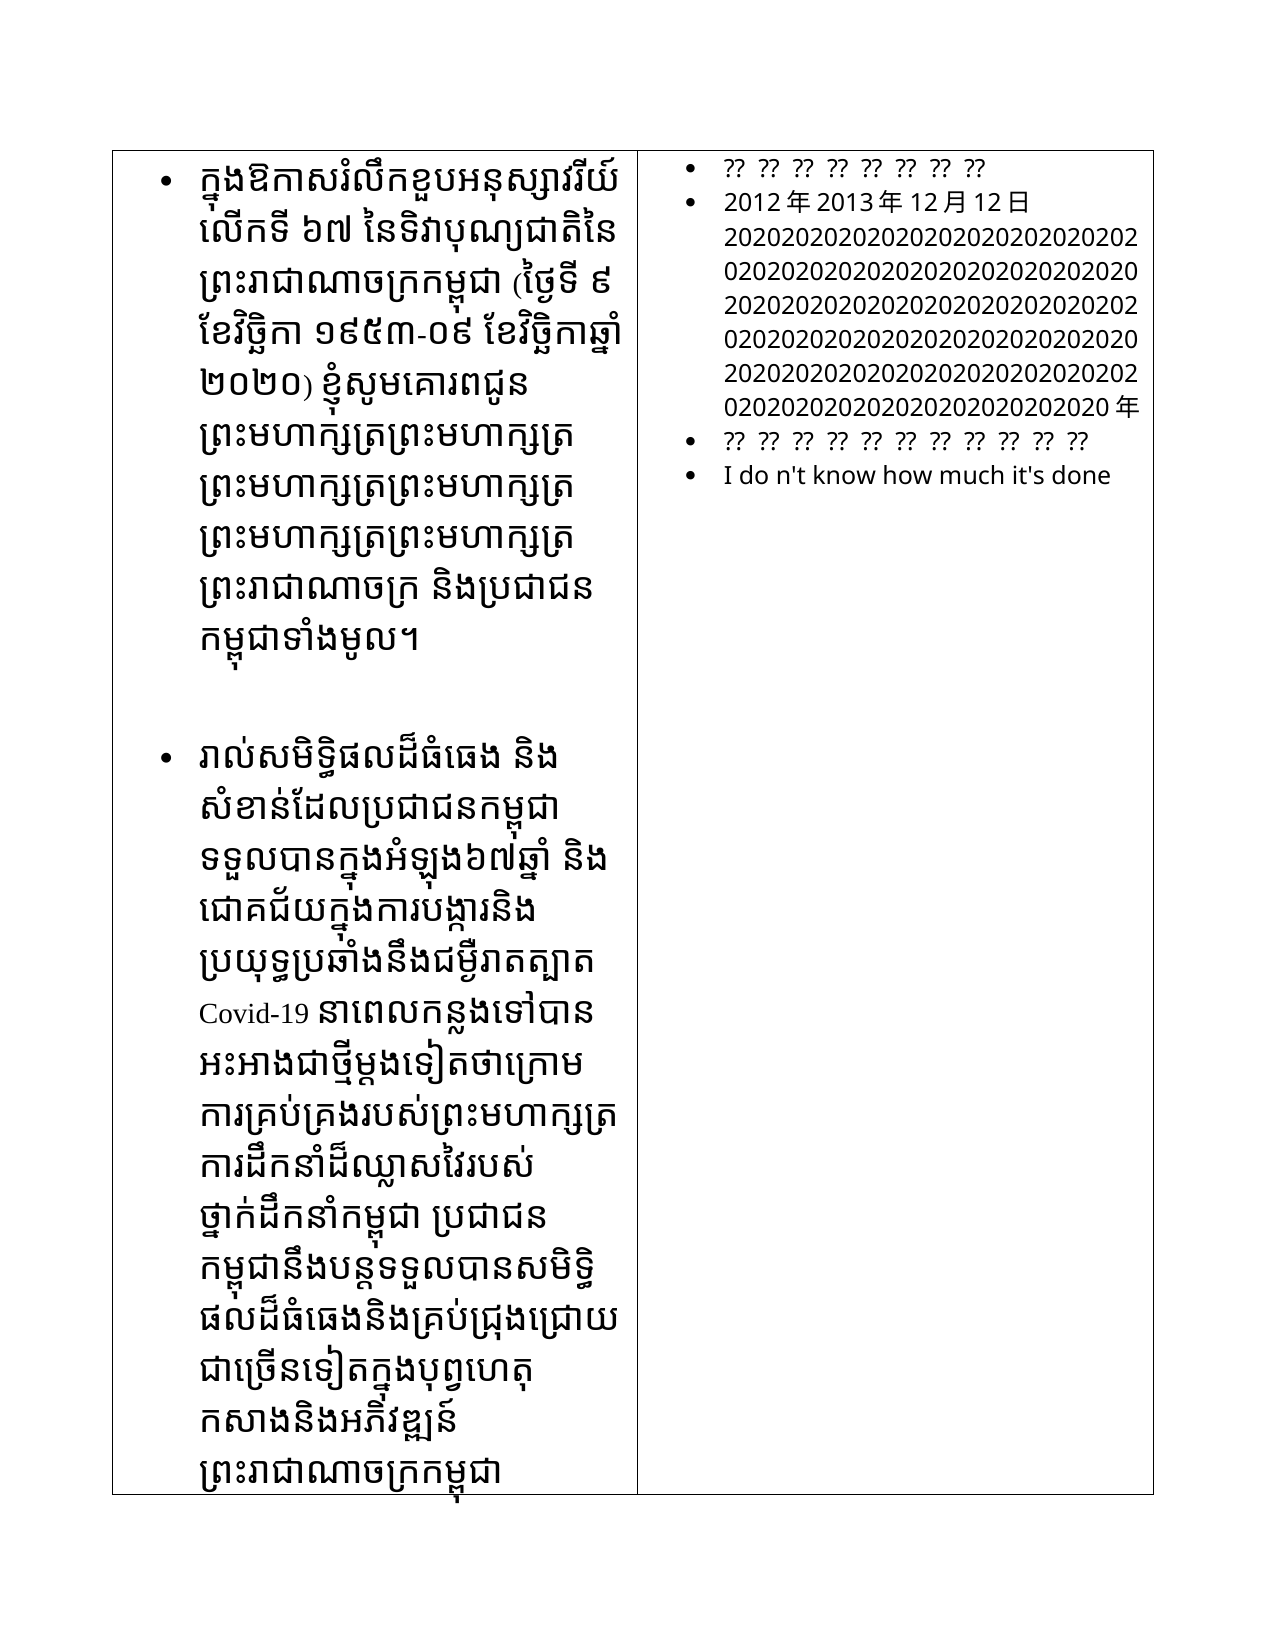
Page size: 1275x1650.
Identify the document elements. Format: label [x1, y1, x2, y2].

table_header [638, 151, 1153, 1494]
table_header [113, 151, 637, 1494]
